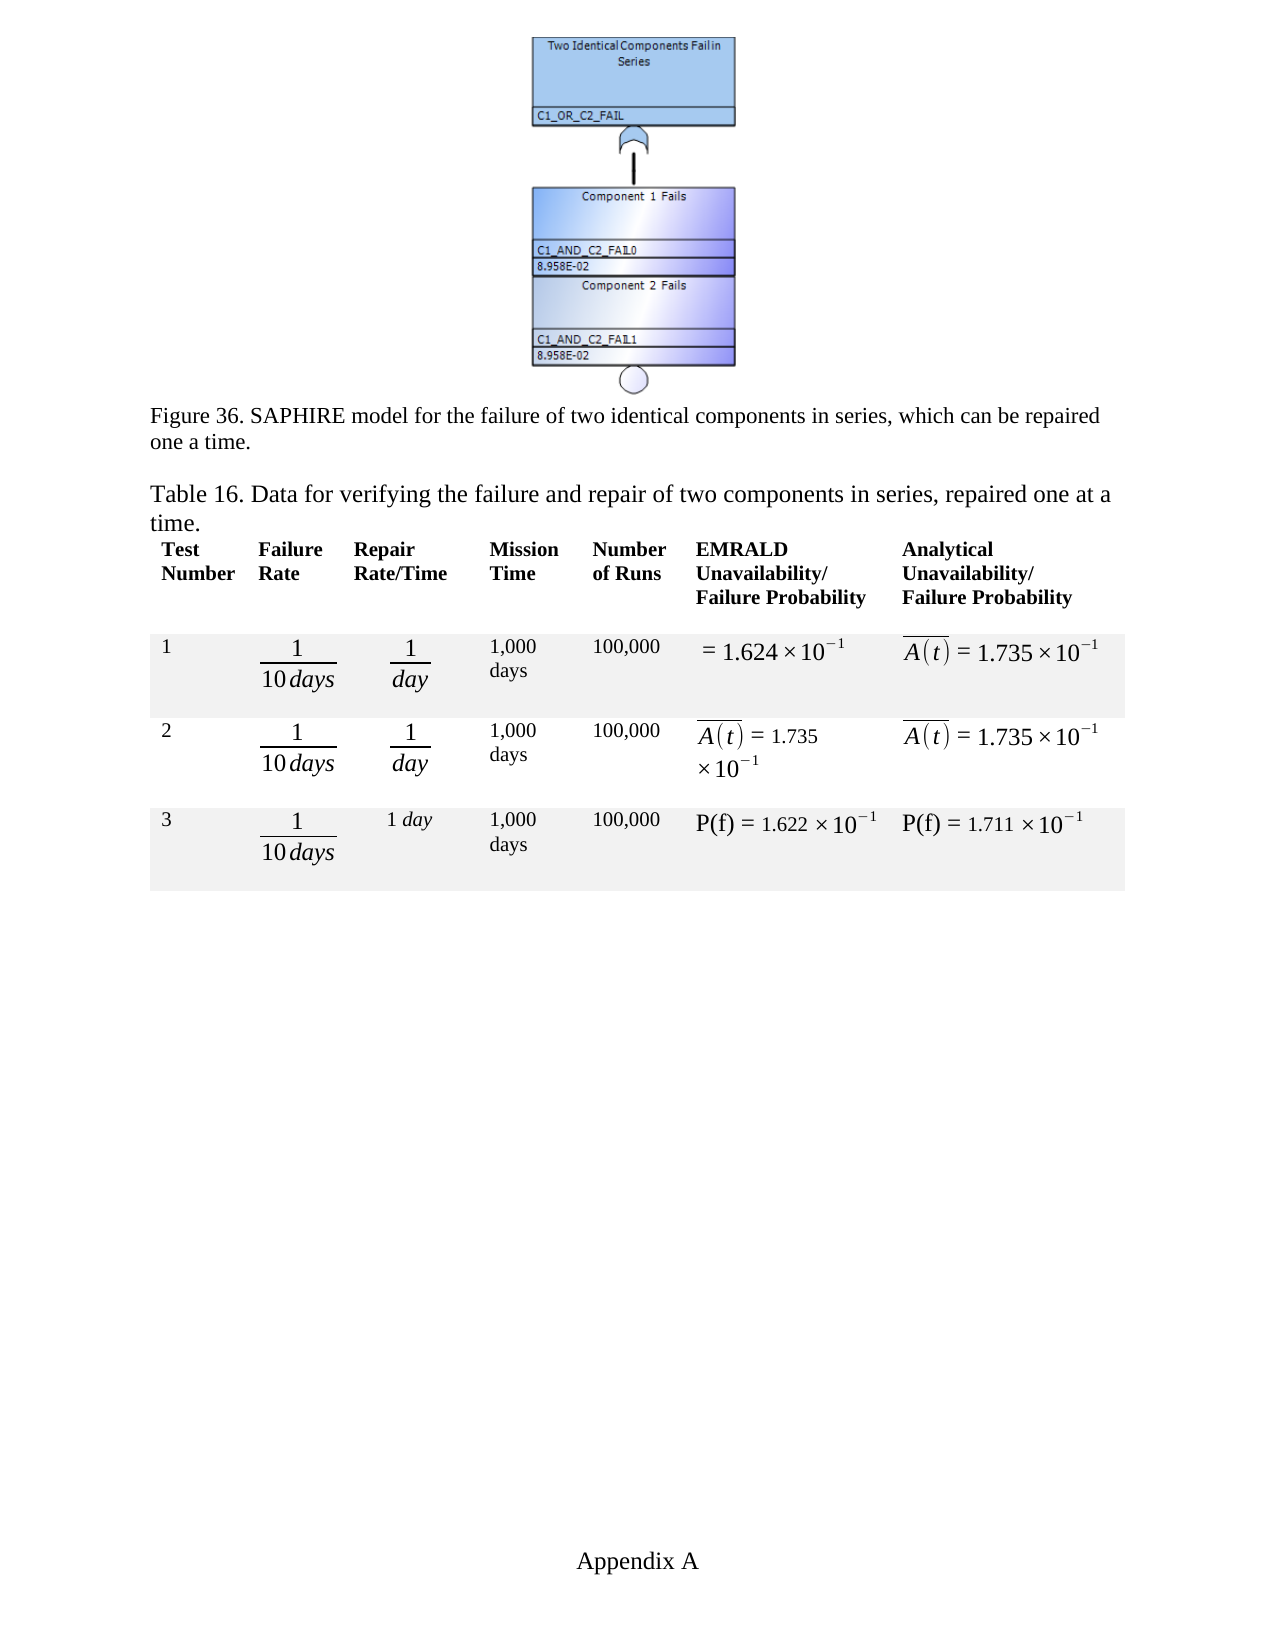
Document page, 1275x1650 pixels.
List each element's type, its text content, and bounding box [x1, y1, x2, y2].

table_cell [342, 718, 478, 807]
table_cell 2 [150, 718, 247, 807]
table_header Repair Rate/Time [342, 537, 478, 634]
table_cell 3 [150, 808, 247, 891]
table_cell [247, 718, 342, 807]
table_header Analytical Unavailability/ Failure Probability [891, 537, 1125, 634]
table_header Mission Time [478, 537, 581, 634]
table_header Number of Runs [581, 537, 684, 634]
table_cell [247, 808, 342, 891]
table_cell = [891, 634, 1125, 718]
table_cell = [891, 718, 1125, 807]
table_cell [342, 634, 478, 718]
table_cell 100,000 [581, 718, 684, 807]
table_cell 1,000 days [478, 808, 581, 891]
table_cell 100,000 [581, 808, 684, 891]
picture [520, 37, 755, 402]
table_cell 1,000 days [478, 634, 581, 718]
table_header Test Number [150, 537, 247, 634]
table_header EMRALD Unavailability/ Failure Probability [684, 537, 891, 634]
table_cell = [684, 634, 891, 718]
table_cell P(f) = 1.711 [891, 808, 1125, 891]
table_cell P(f) = 1.622 [684, 808, 891, 891]
table_cell 1,000 days [478, 718, 581, 807]
table_cell 100,000 [581, 634, 684, 718]
table_cell [247, 634, 342, 718]
table_cell 1 day [342, 808, 478, 891]
table_header Failure Rate [247, 537, 342, 634]
table_cell 1 [150, 634, 247, 718]
text Table 16. Data for verifying the failure and repair of two components in series, repaired one at a time. [150, 479, 1125, 537]
table_cell = 1.735 [684, 718, 891, 807]
